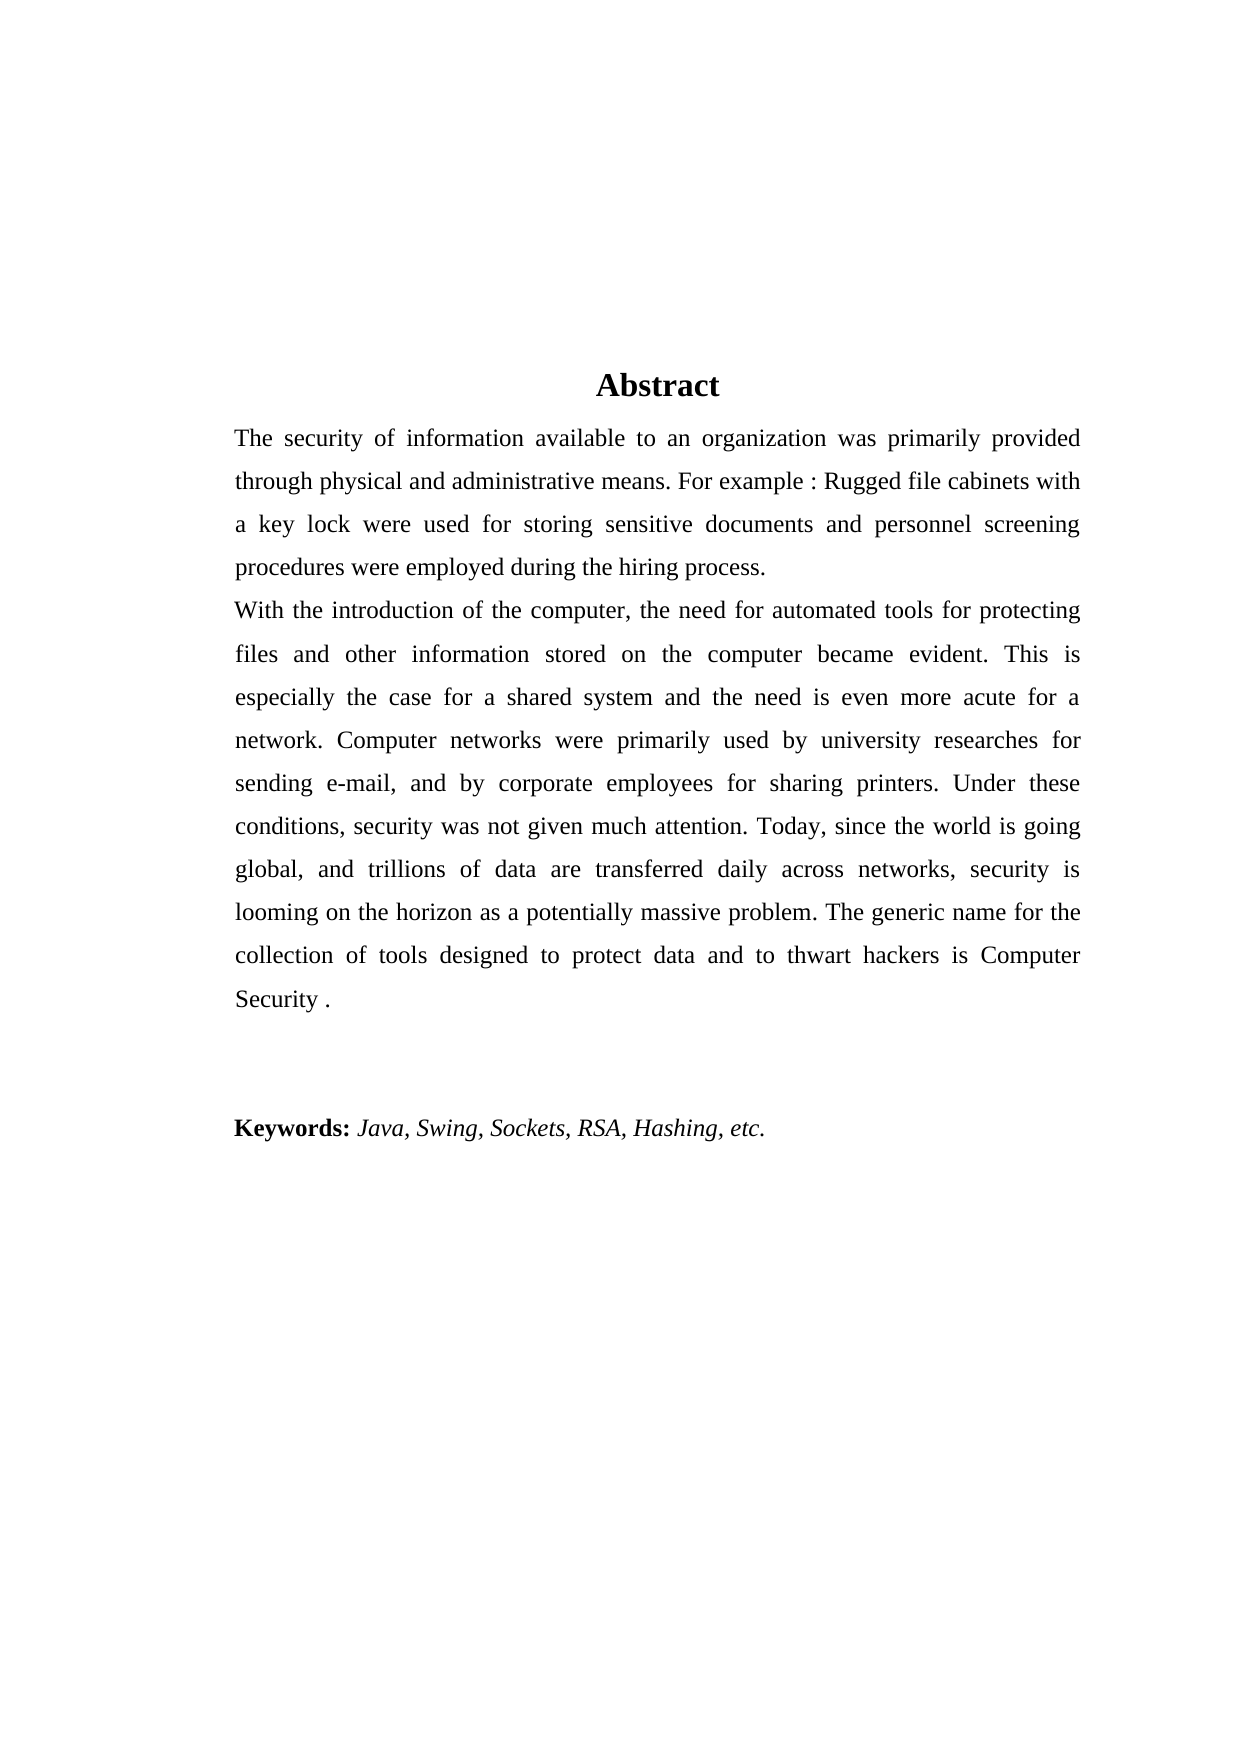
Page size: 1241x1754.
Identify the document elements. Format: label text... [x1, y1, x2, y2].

text The security of information available to an organization was primarily provided through physical and administrative means. For example : Rugged file cabinets with a key lock were used for storing sensitive documents and personnel screening procedures were employed during the hiring process. [234, 423, 1081, 581]
text Keywords: Java, Swing, Sockets, RSA, Hashing, etc. [234, 1113, 1081, 1142]
text Abstract [234, 366, 1081, 404]
text With the introduction of the computer, the need for automated tools for protecting files and other information stored on the computer became evident. This is especially the case for a shared system and the need is even more acute for a network. Computer networks were primarily used by university researches for sending e-mail, and by corporate employees for sharing printers. Under these conditions, security was not given much attention. Today, since the world is going global, and trillions of data are transferred daily across networks, security is looming on the horizon as a potentially massive problem. The generic name for the collection of tools designed to protect data and to thwart hackers is Computer Security . [234, 596, 1081, 1012]
